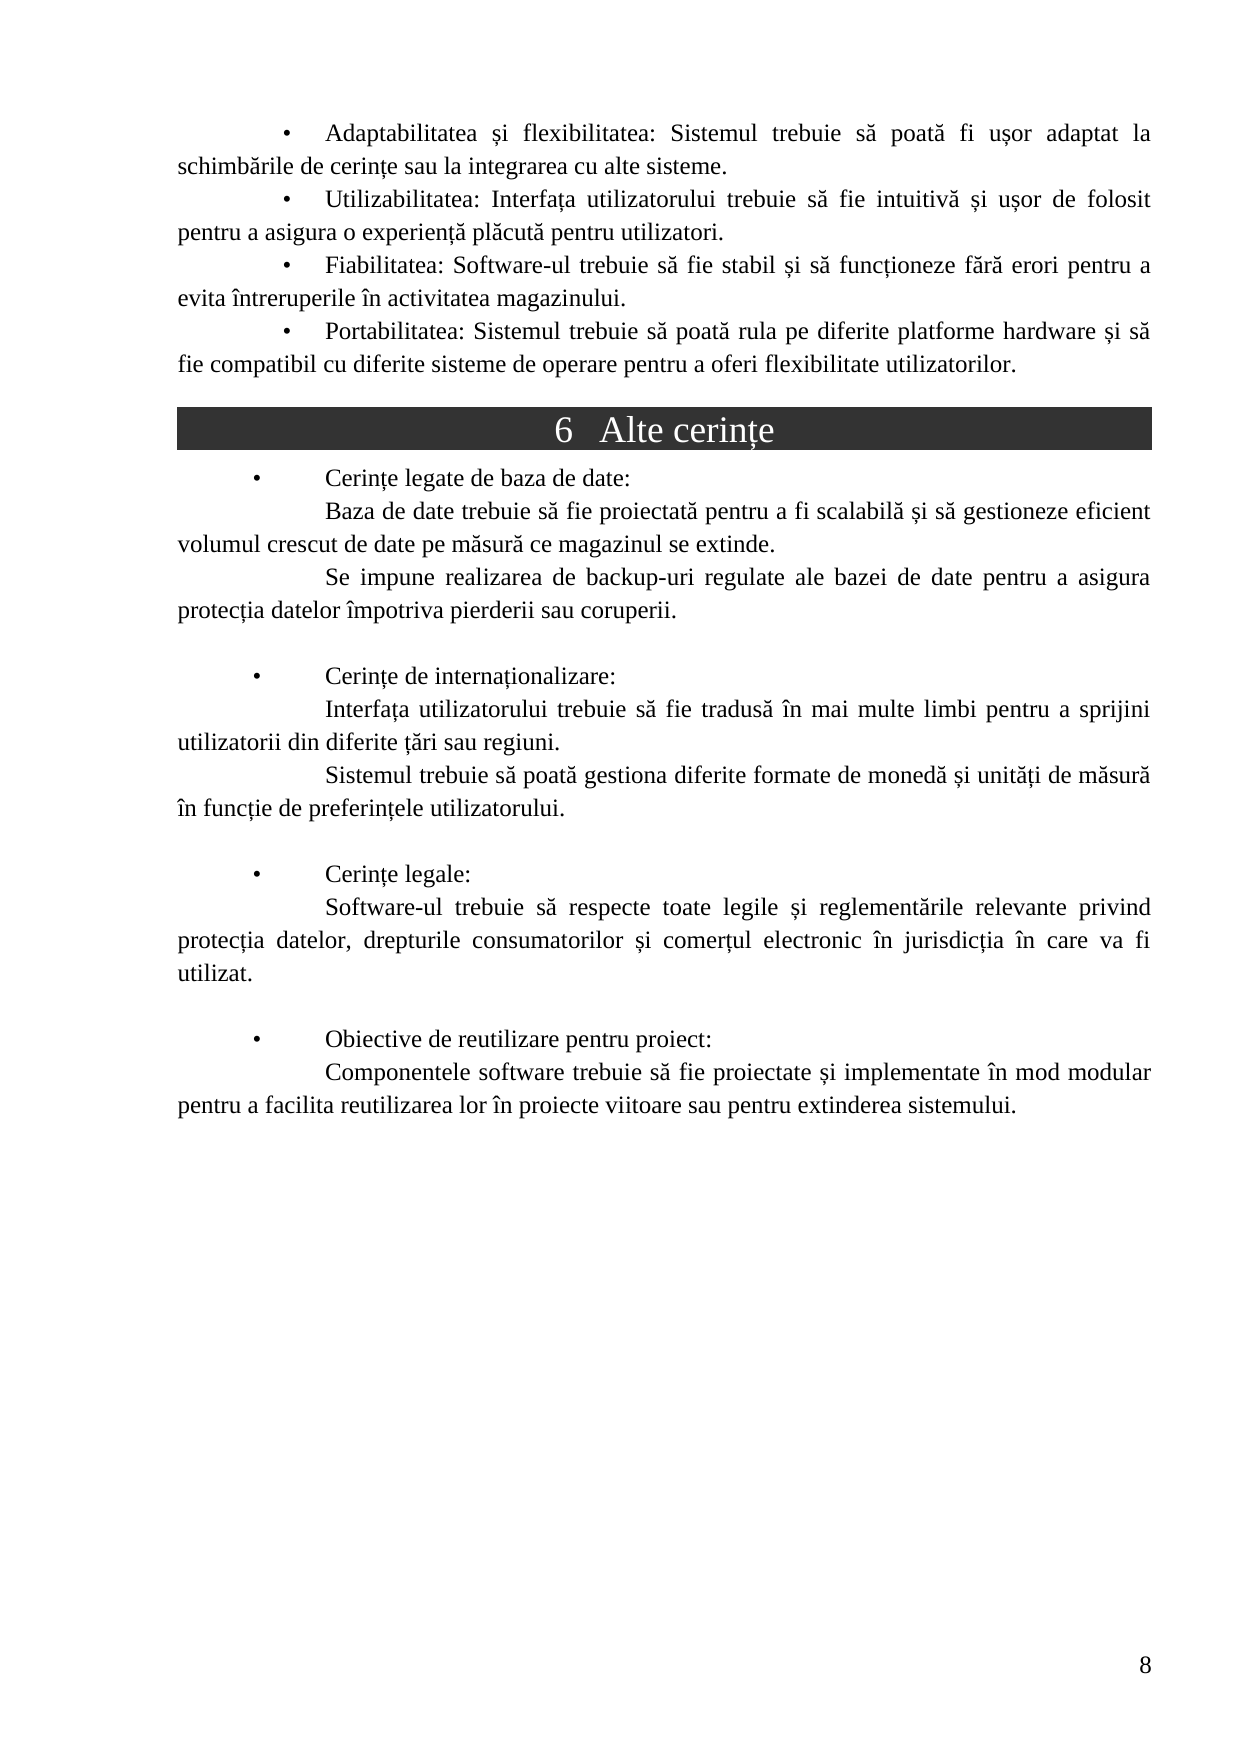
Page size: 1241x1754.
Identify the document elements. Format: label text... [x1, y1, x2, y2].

list Cerințe legale: [177, 859, 1152, 888]
list Interfața utilizatorului trebuie să fie tradusă în mai multe limbi pentru a sprijini utilizatorii din diferite țări sau regiuni. [177, 694, 1152, 756]
list Portabilitatea: Sistemul trebuie să poată rula pe diferite platforme hardware și să fie compatibil cu diferite sisteme de operare pentru a oferi flexibilitate utilizatorilor. [177, 316, 1152, 378]
list Cerințe de internaționalizare: [177, 661, 1152, 690]
list Se impune realizarea de backup-uri regulate ale bazei de date pentru a asigura protecția datelor împotriva pierderii sau coruperii. [177, 562, 1152, 624]
subtitle Alte cerințe [177, 407, 1152, 450]
list Adaptabilitatea și flexibilitatea: Sistemul trebuie să poată fi ușor adaptat la schimbările de cerințe sau la integrarea cu alte sisteme. [177, 118, 1152, 180]
list Componentele software trebuie să fie proiectate și implementate în mod modular pentru a facilita reutilizarea lor în proiecte viitoare sau pentru extinderea sistemului. [177, 1057, 1152, 1119]
list Baza de date trebuie să fie proiectată pentru a fi scalabilă și să gestioneze eficient volumul crescut de date pe măsură ce magazinul se extinde. [177, 496, 1152, 558]
list Sistemul trebuie să poată gestiona diferite formate de monedă și unități de măsură în funcție de preferințele utilizatorului. [177, 760, 1152, 822]
list Utilizabilitatea: Interfața utilizatorului trebuie să fie intuitivă și ușor de folosit pentru a asigura o experiență plăcută pentru utilizatori. [177, 184, 1152, 246]
list Fiabilitatea: Software-ul trebuie să fie stabil și să funcționeze fără erori pentru a evita întreruperile în activitatea magazinului. [177, 250, 1152, 312]
list Cerințe legate de baza de date: [177, 463, 1152, 492]
list Obiective de reutilizare pentru proiect: [177, 1024, 1152, 1053]
list Software-ul trebuie să respecte toate legile și reglementările relevante privind protecția datelor, drepturile consumatorilor și comerțul electronic în jurisdicția în care va fi utilizat. [177, 892, 1152, 987]
